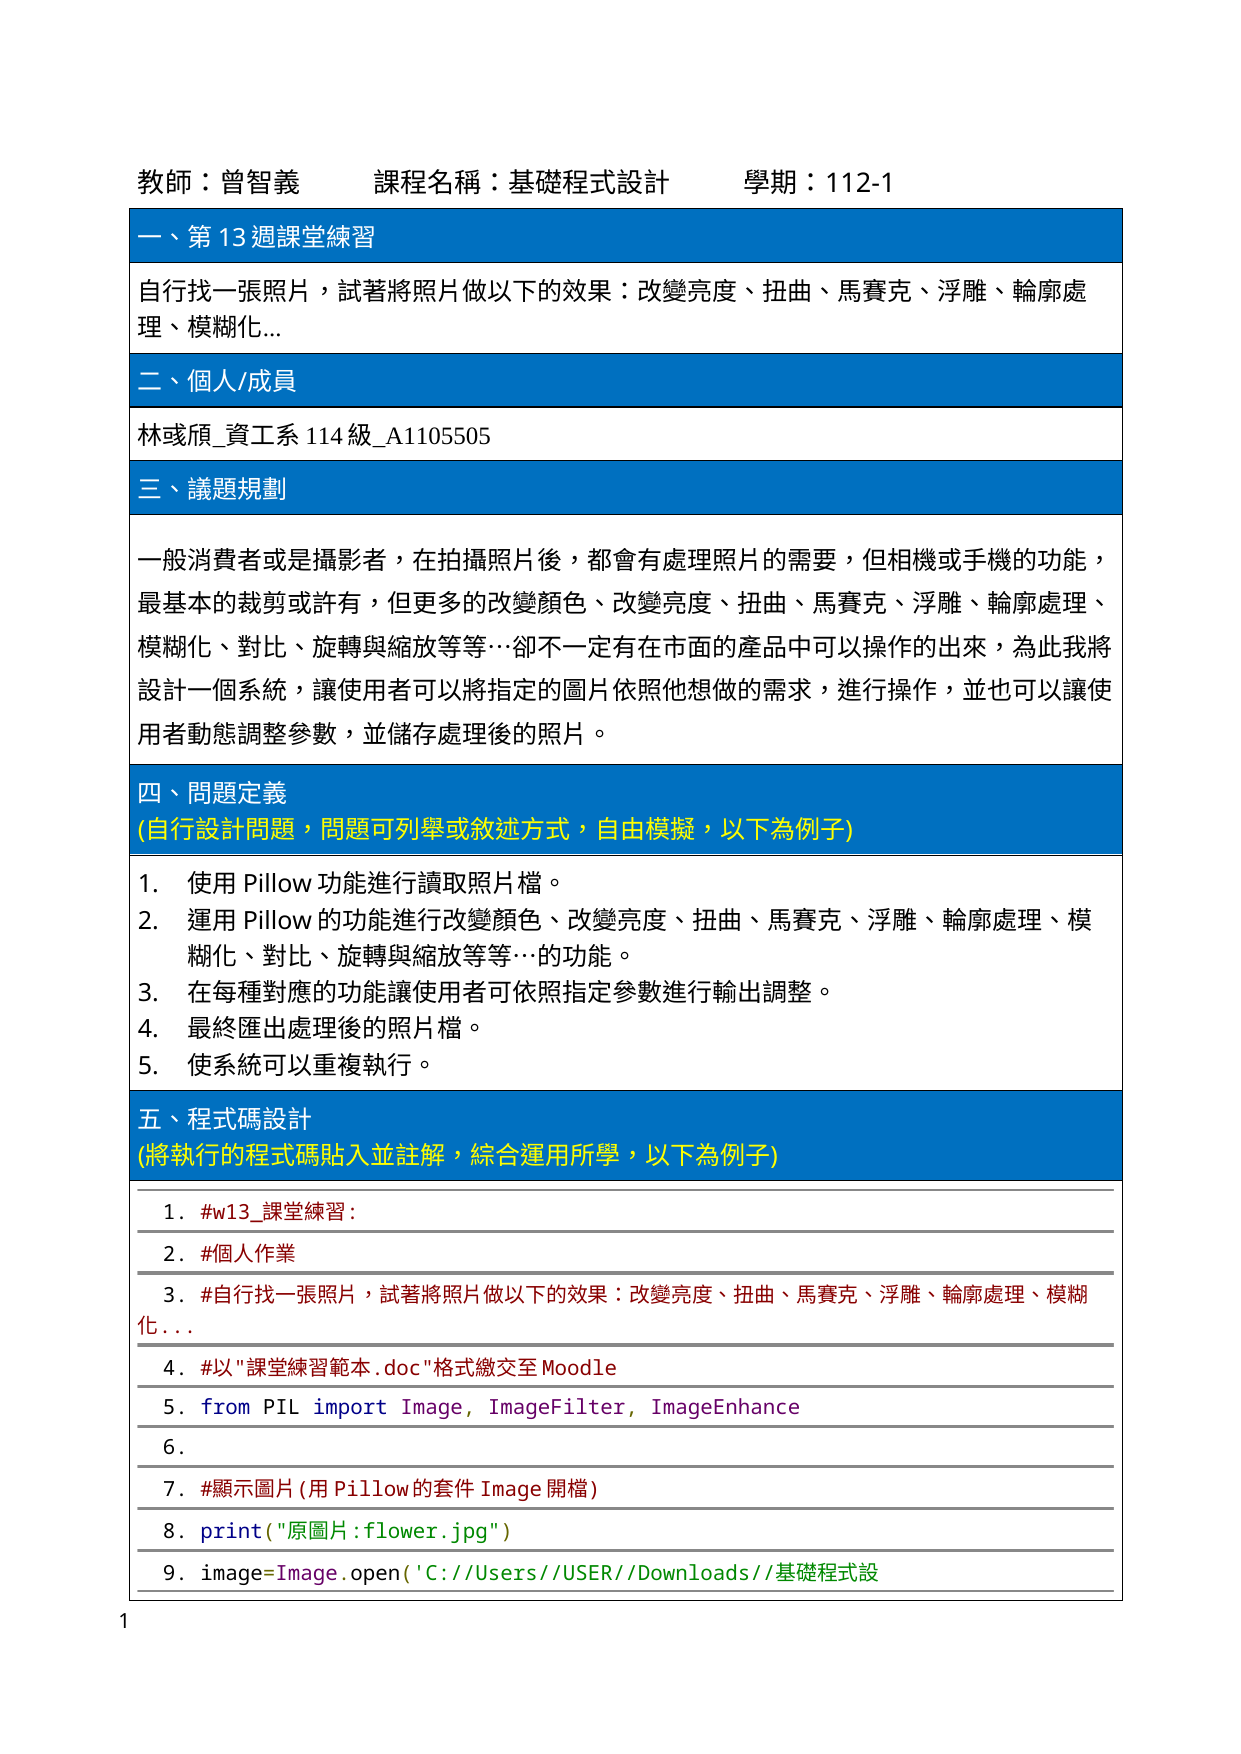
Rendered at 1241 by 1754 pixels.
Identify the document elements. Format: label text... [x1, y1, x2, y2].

table_cell 三、議題規劃 [130, 461, 1122, 514]
table_cell 使用Pillow功能進行讀取照片檔。 運用Pillow的功能進行改變顏色、改變亮度、扭曲、馬賽克、浮雕、輪廓處理、模糊化、對比、旋轉與縮放等等…的功能。 在每種對應的功能讓使用者可依照指定參數進行輸出調整。 最終匯出處理後的照片檔。 使系統可以重複執行。 [130, 856, 1122, 1090]
table_header 教師：曾智義 課程名稱：基礎程式設計 學期：112-1 [129, 152, 1122, 208]
table_cell 五、程式碼設計 (將執行的程式碼貼入並註解，綜合運用所學，以下為例子) [130, 1091, 1122, 1180]
table_cell 自行找一張照片，試著將照片做以下的效果：改變亮度、扭曲、馬賽克、浮雕、輪廓處理、模糊化... [130, 263, 1122, 352]
table_cell 一般消費者或是攝影者，在拍攝照片後，都會有處理照片的需要，但相機或手機的功能，最基本的裁剪或許有，但更多的改變顏色、改變亮度、扭曲、馬賽克、浮雕、輪廓處理、模糊化、對比、旋轉與縮放等等…卻不一定有在市面的產品中可以操作的出來，為此我將設計一個系統，讓使用者可以將指定的圖片依照他想做的需求，進行操作，並也可以讓使用者動態調整參數，並儲存處理後的照片。 [130, 515, 1122, 764]
table_cell 二、個人/成員 [130, 354, 1122, 406]
table_cell 一、第13週課堂練習 [130, 209, 1122, 262]
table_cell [130, 1181, 1122, 1600]
table_cell 四、問題定義 (自行設計問題，問題可列舉或敘述方式，自由模擬，以下為例子) [130, 765, 1122, 854]
table_cell 林彧頎_資工系114級_A1105505 [130, 408, 1122, 460]
